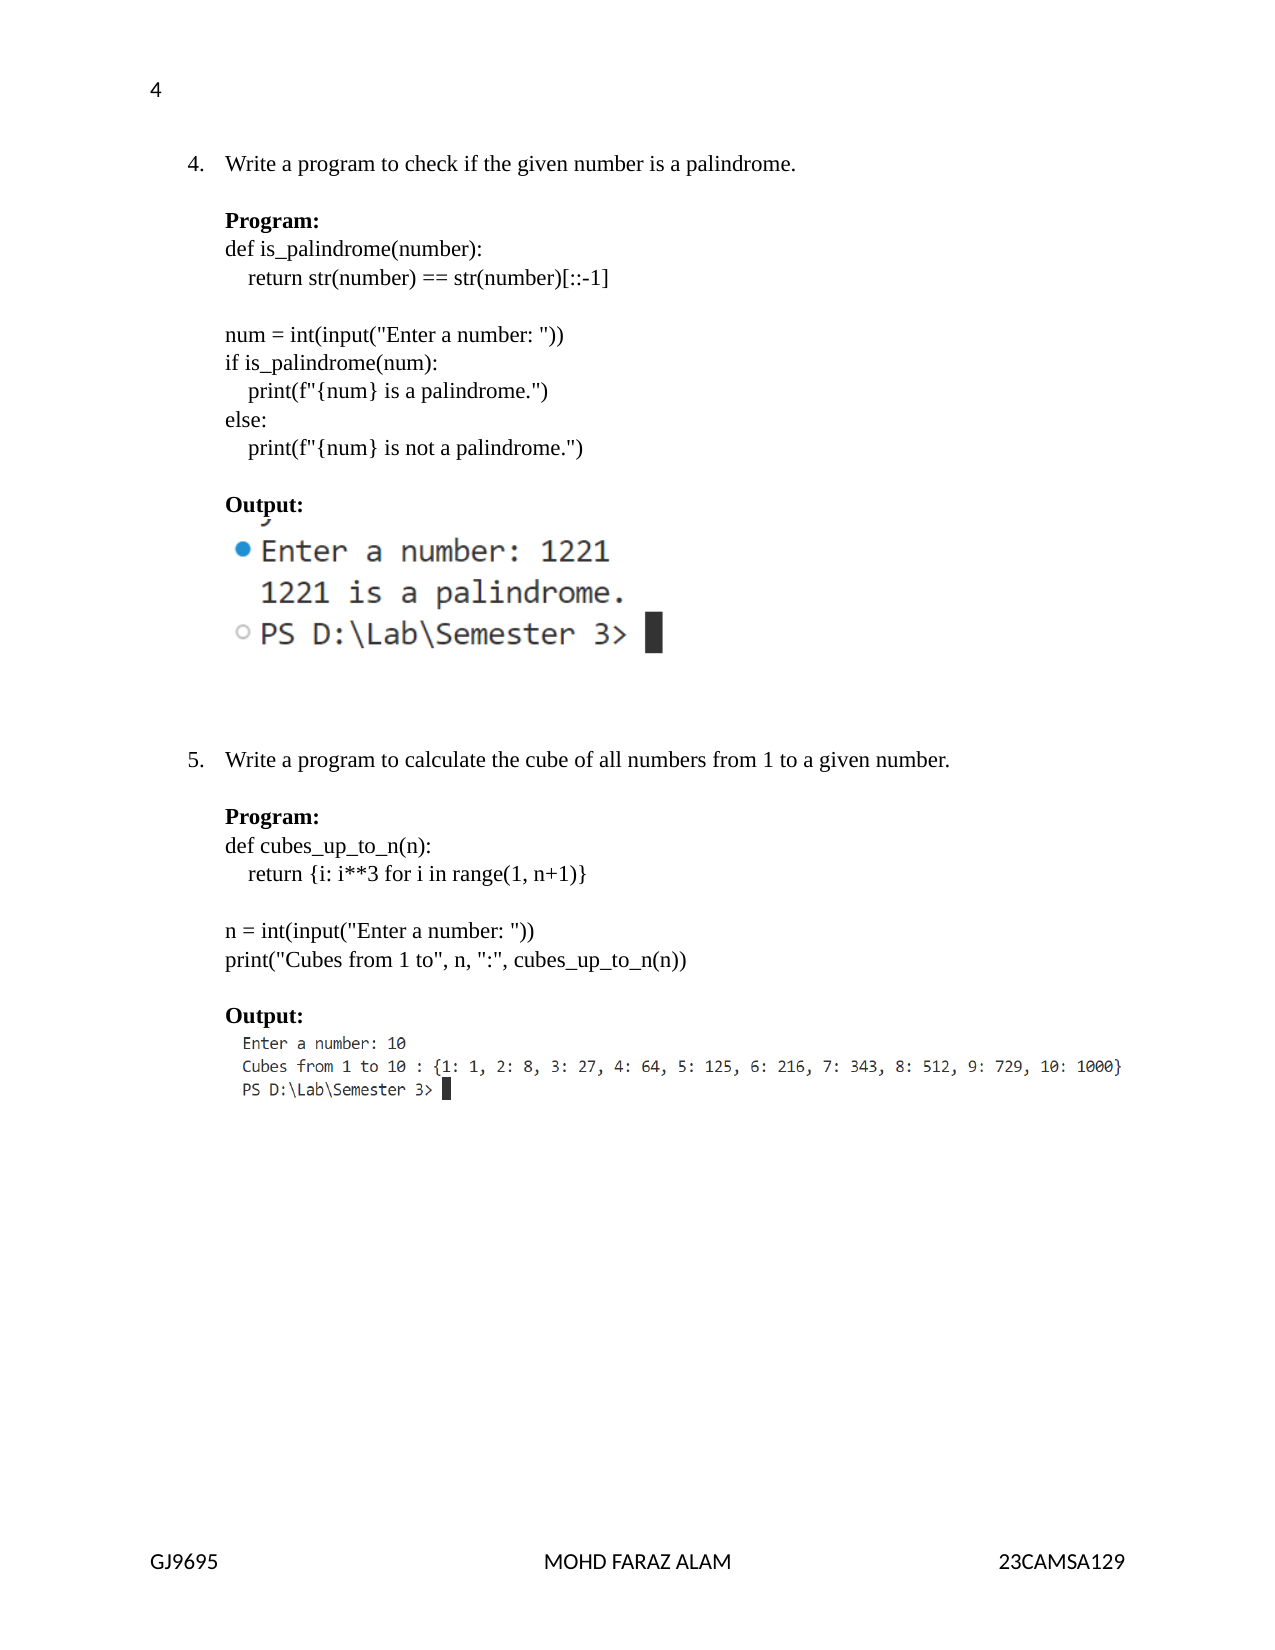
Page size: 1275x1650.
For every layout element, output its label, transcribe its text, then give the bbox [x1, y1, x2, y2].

picture [225, 1031, 1143, 1107]
list return {i: i**3 for i in range(1, n+1)} [225, 860, 1125, 887]
list Write a program to calculate the cube of all numbers from 1 to a given number. [187, 747, 1125, 773]
list Output: [225, 1002, 1125, 1029]
list return str(number) == str(number)[::-1] [225, 264, 1125, 290]
list Program: [225, 803, 1125, 830]
list if is_palindrome(num): [225, 349, 1125, 375]
list def cubes_up_to_n(n): [225, 832, 1125, 858]
list num = int(input("Enter a number: ")) [225, 321, 1125, 347]
list n = int(input("Enter a number: ")) [225, 917, 1125, 943]
picture [225, 519, 744, 716]
list Output: [225, 491, 1125, 518]
list Program: [225, 207, 1125, 233]
list else: [225, 406, 1125, 432]
list Write a program to check if the given number is a palindrome. [187, 150, 1125, 176]
list print(f"{num} is a palindrome.") [225, 377, 1125, 404]
list print("Cubes from 1 to", n, ":", cubes_up_to_n(n)) [225, 946, 1125, 972]
list print(f"{num} is not a palindrome.") [225, 434, 1125, 461]
list def is_palindrome(number): [225, 235, 1125, 262]
